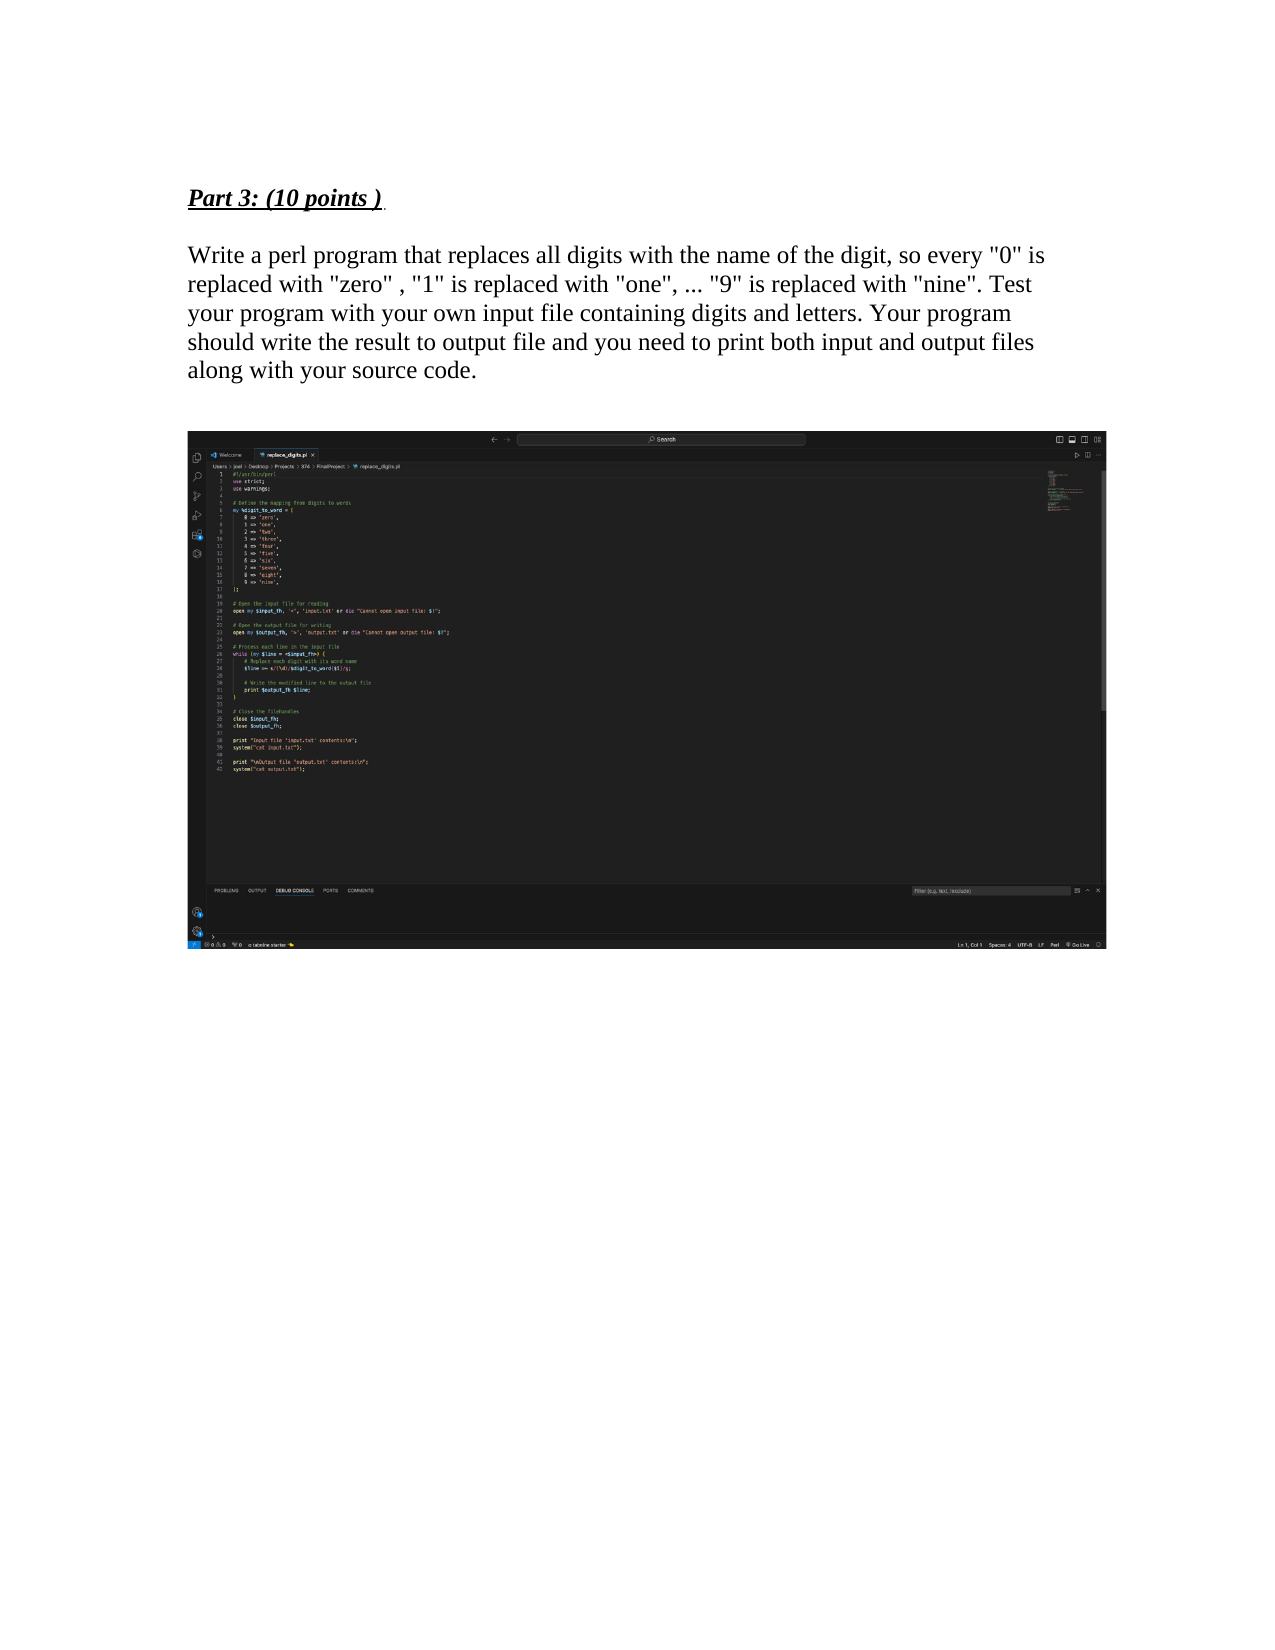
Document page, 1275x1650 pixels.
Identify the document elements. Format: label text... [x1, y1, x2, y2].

text Write a perl program that replaces all digits with the name of the digit, so every "0" is replaced with "zero" , "1" is replaced with "one", ... "9" is replaced with "nine". Test your program with your own input file containing digits and letters. Your program should write the result to output file and you need to print both input and output files along with your source code. [187, 241, 1083, 384]
picture [187, 431, 1107, 949]
subtitle Part 3: (10 points ) [187, 183, 1096, 212]
